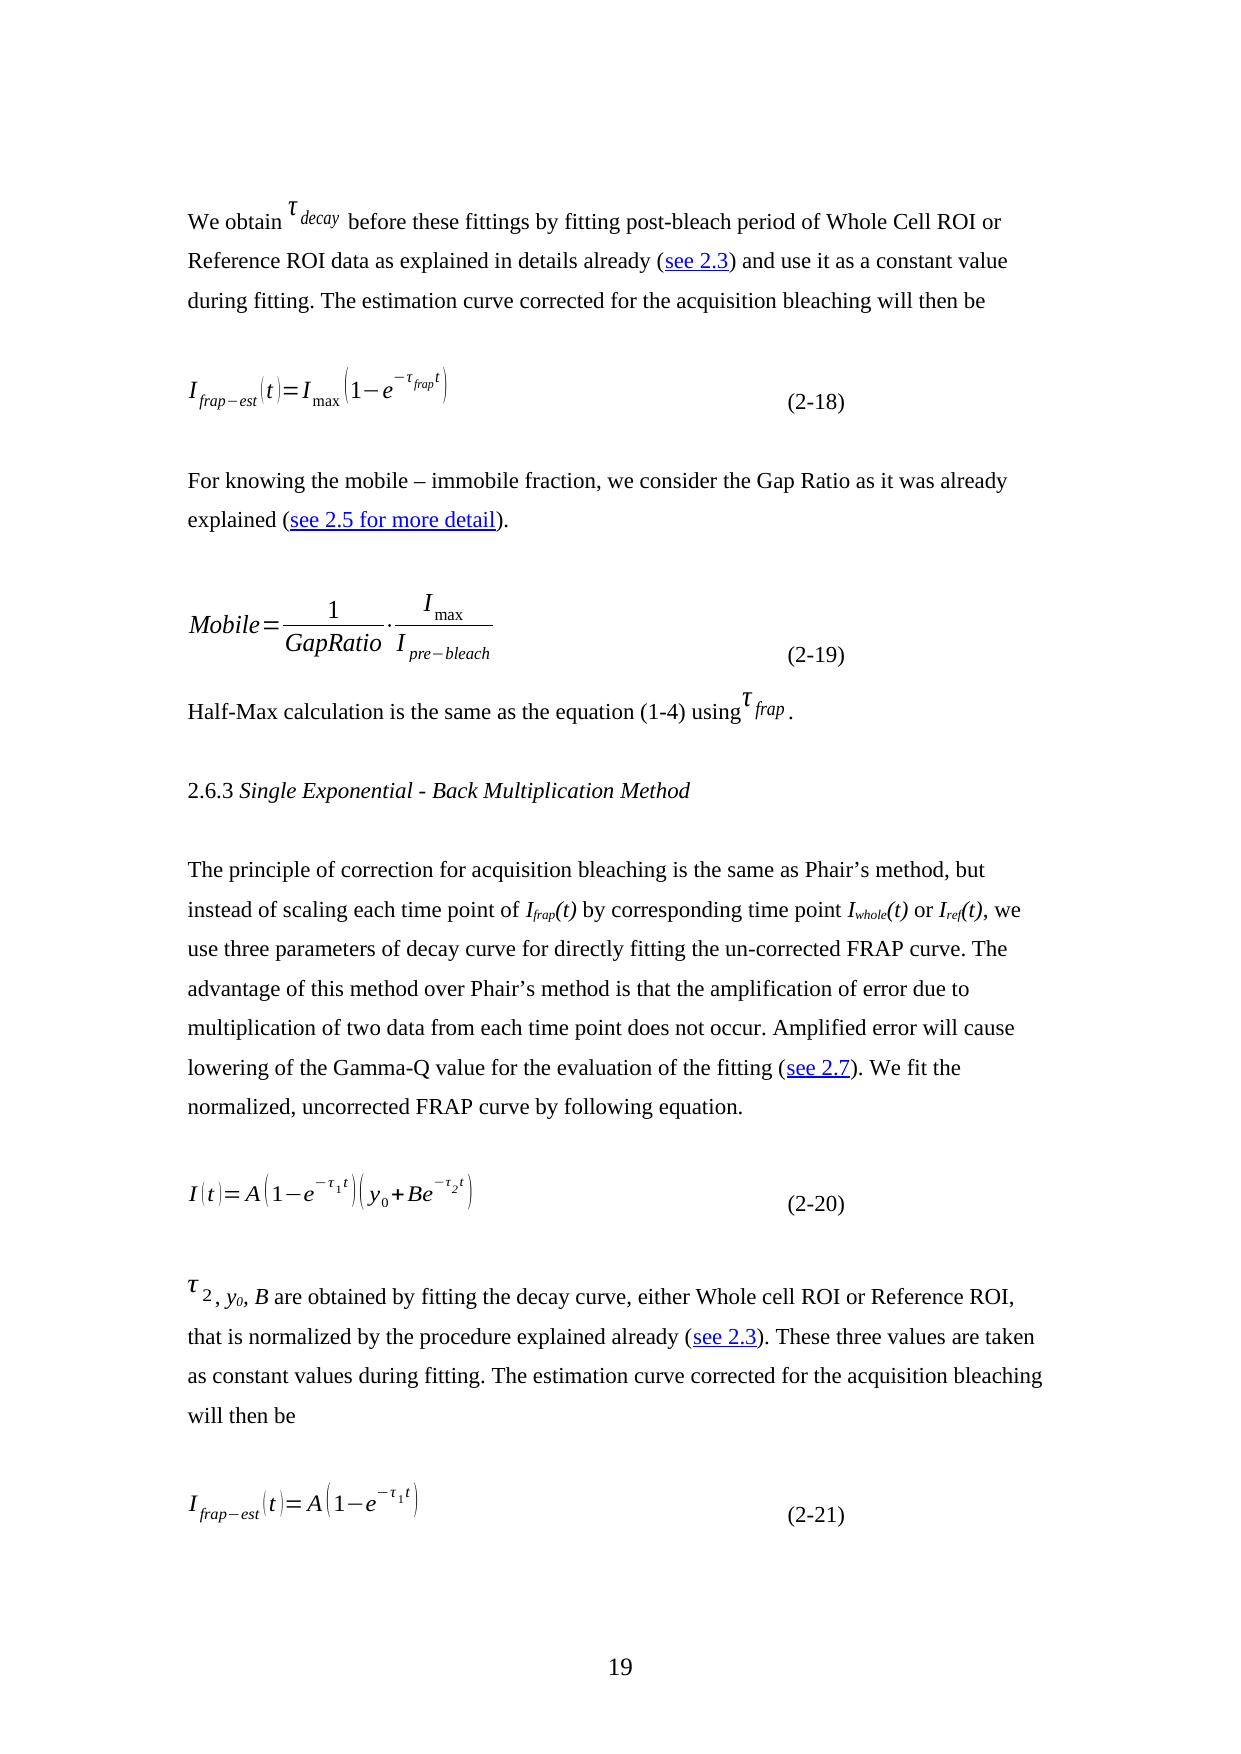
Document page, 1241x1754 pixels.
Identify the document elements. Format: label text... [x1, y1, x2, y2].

text (2-19) [187, 589, 1053, 667]
text (2-18) [187, 366, 1053, 414]
text For knowing the mobile – immobile fraction, we consider the Gap Ratio as it was already explained (see 2.5 for more detail). [187, 467, 1053, 533]
text (2-21) [187, 1481, 1053, 1527]
text Half-Max calculation is the same as the equation (1-4) using. [187, 680, 1053, 725]
text The principle of correction for acquisition bleaching is the same as Phair’s method, but instead of scaling each time point of Ifrap(t) by corresponding time point Iwhole(t) or Iref(t), we use three parameters of decay curve for directly fitting the un-corrected FRAP curve. The advantage of this method over Phair’s method is that the amplification of error due to multiplication of two data from each time point does not occur. Amplified error will cause lowering of the Gamma-Q value for the evaluation of the fitting (see 2.7). We fit the normalized, uncorrected FRAP curve by following equation. [187, 856, 1053, 1119]
text , y0, B are obtained by fitting the decay curve, either Whole cell ROI or Reference ROI, that is normalized by the procedure explained already (see 2.3). These three values are taken as constant values during fitting. The estimation curve corrected for the acquisition bleaching will then be [187, 1269, 1053, 1428]
text We obtain before these fittings by fitting post-bleach period of Whole Cell ROI or Reference ROI data as explained in details already (see 2.3) and use it as a constant value during fitting. The estimation curve corrected for the acquisition bleaching will then be [187, 189, 1053, 313]
text 2.6.3 Single Exponential - Back Multiplication Method [187, 777, 1053, 804]
text (2-20) [187, 1172, 1053, 1217]
